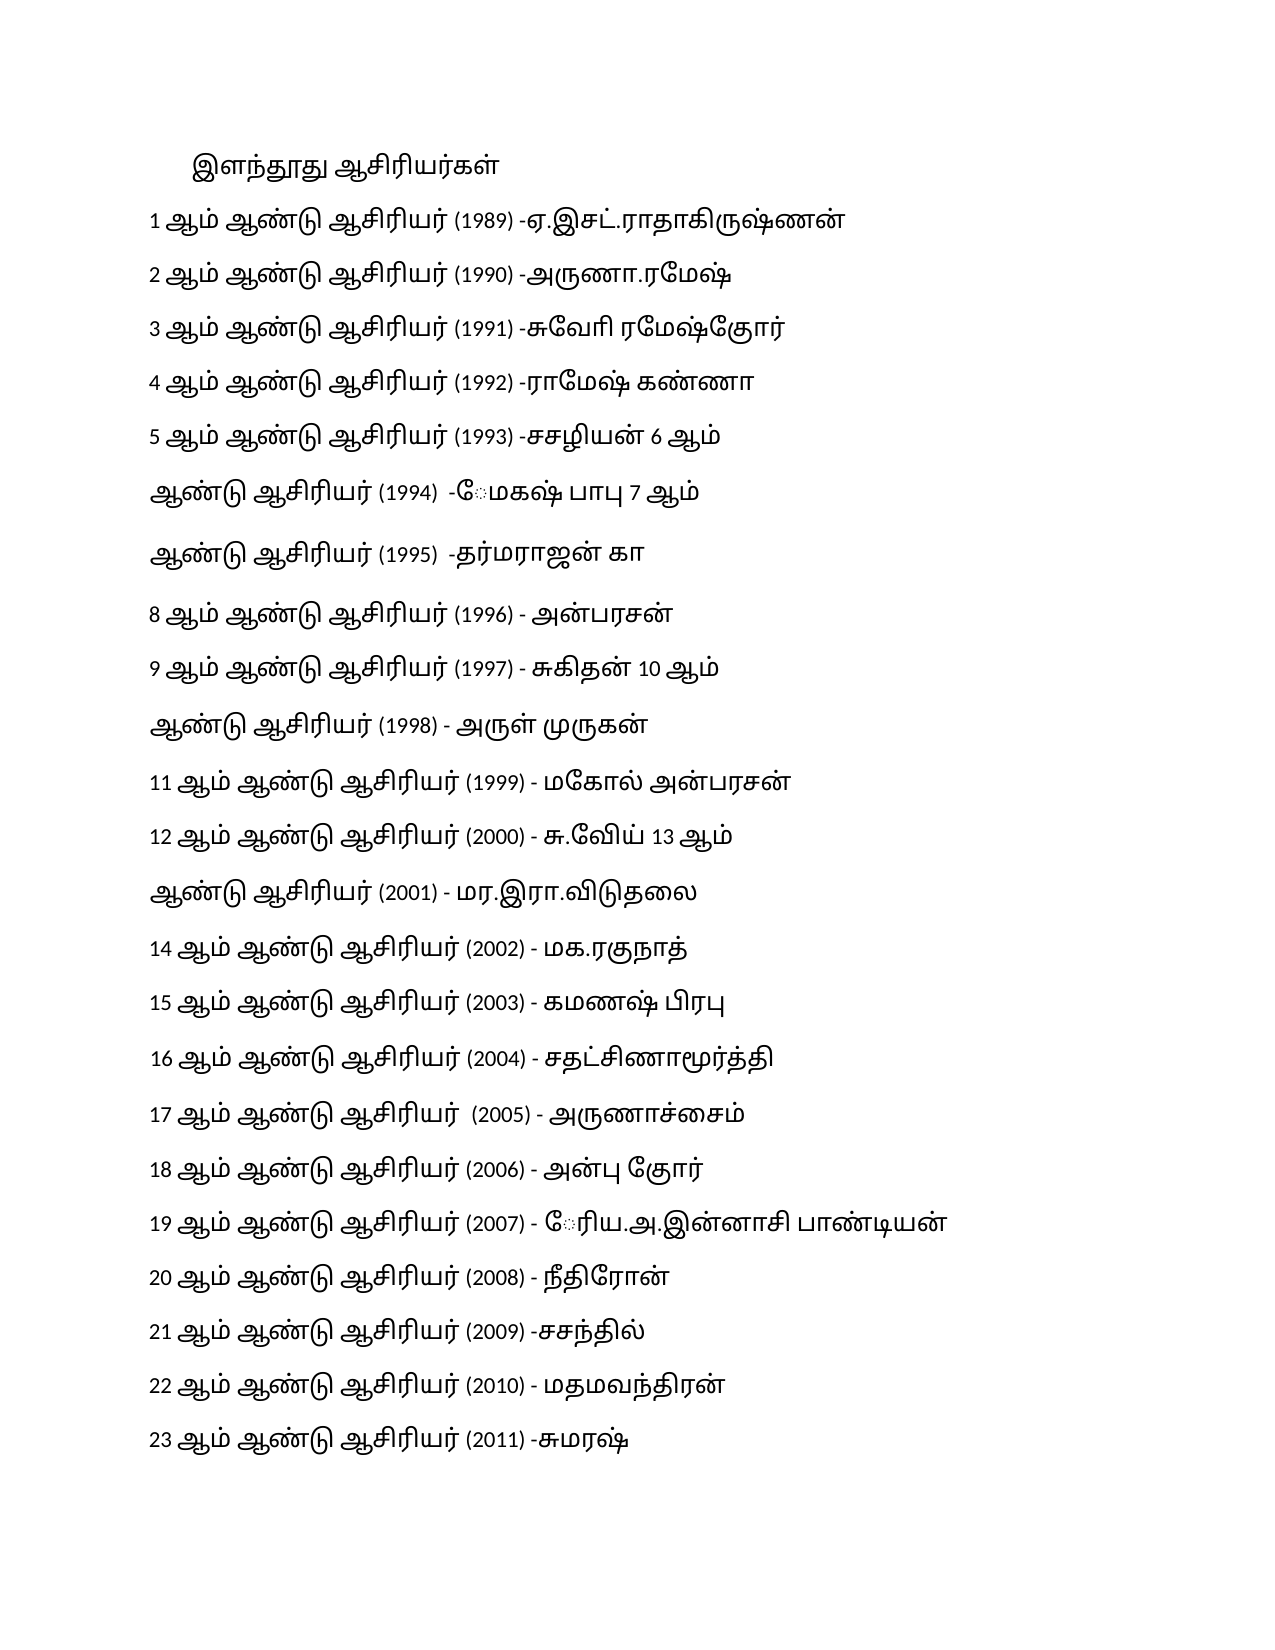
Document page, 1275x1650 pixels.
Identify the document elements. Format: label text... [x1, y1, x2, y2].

text 5ஆம் ஆண்டு ஆசிரியர் (1993) -சசழியன் 6ஆம் ஆண்டு ஆசிரியர் (1994) -ேமகஷ் பாபு 7ஆம் ஆண்டு ஆசிரியர் (1995) -தர்மராஜன் கா [148, 420, 724, 570]
text 8ஆம் ஆண்டு ஆசிரியர் (1996) - அன்பரசன் [148, 598, 1059, 629]
text 9ஆம் ஆண்டு ஆசிரியர் (1997) - சுகிதன் 10ஆம் ஆண்டு ஆசிரியர் (1998) - அருள் முருகன் [148, 653, 739, 740]
text 18ஆம் ஆண்டு ஆசிரியர் (2006) - அன்பு குோர் [148, 1153, 1059, 1183]
text 22ஆம் ஆண்டு ஆசிரியர் (2010) - மதமவந்திரன் [148, 1369, 1059, 1399]
text 11ஆம் ஆண்டு ஆசிரியர் (1999) - மகாேல் அன்பரசன் [148, 766, 1059, 796]
text 20ஆம் ஆண்டு ஆசிரியர் (2008) - நீதிராேன் [148, 1261, 1059, 1291]
text 12ஆம் ஆண்டு ஆசிரியர் (2000) - சு.விேய் 13ஆம் ஆண்டு ஆசிரியர் (2001) - மர.இரா.விடுதலை [148, 820, 768, 907]
text 3ஆம் ஆண்டு ஆசிரியர் (1991) -சுவாேி ரமேஷ்குோர் [148, 312, 1059, 343]
text இளந்தூது ஆசிரியர்கள் [150, 150, 1059, 181]
text 17ஆம் ஆண்டு ஆசிரியர் (2005) - அருணாச்சைம் [148, 1099, 1059, 1129]
text 23ஆம் ஆண்டு ஆசிரியர் (2011) -சுமரஷ் [148, 1423, 1059, 1453]
text 14ஆம் ஆண்டு ஆசிரியர் (2002) - மக.ரகுநாத் [148, 932, 1059, 963]
text 4ஆம் ஆண்டு ஆசிரியர் (1992) -ராமேஷ் கண்ணா [148, 366, 1059, 397]
text 1ஆம் ஆண்டு ஆசிரியர் (1989) -ஏ.இசட்.ராதாகிருஷ்ணன் [148, 204, 1059, 235]
text 21ஆம் ஆண்டு ஆசிரியர் (2009) -சசந்தில் [148, 1315, 1059, 1345]
text 15ஆம் ஆண்டு ஆசிரியர் (2003) - கமணஷ் பிரபு 16ஆம் ஆண்டு ஆசிரியர் (2004) - சதட்சிணாமூர்த்தி [148, 986, 795, 1072]
text 2ஆம் ஆண்டு ஆசிரியர் (1990) -அருணா.ரமேஷ் [148, 258, 1059, 289]
text 19ஆம் ஆண்டு ஆசிரியர் (2007) - ேரிய.அ.இன்னாசி பாண்டியன் [148, 1207, 1059, 1237]
